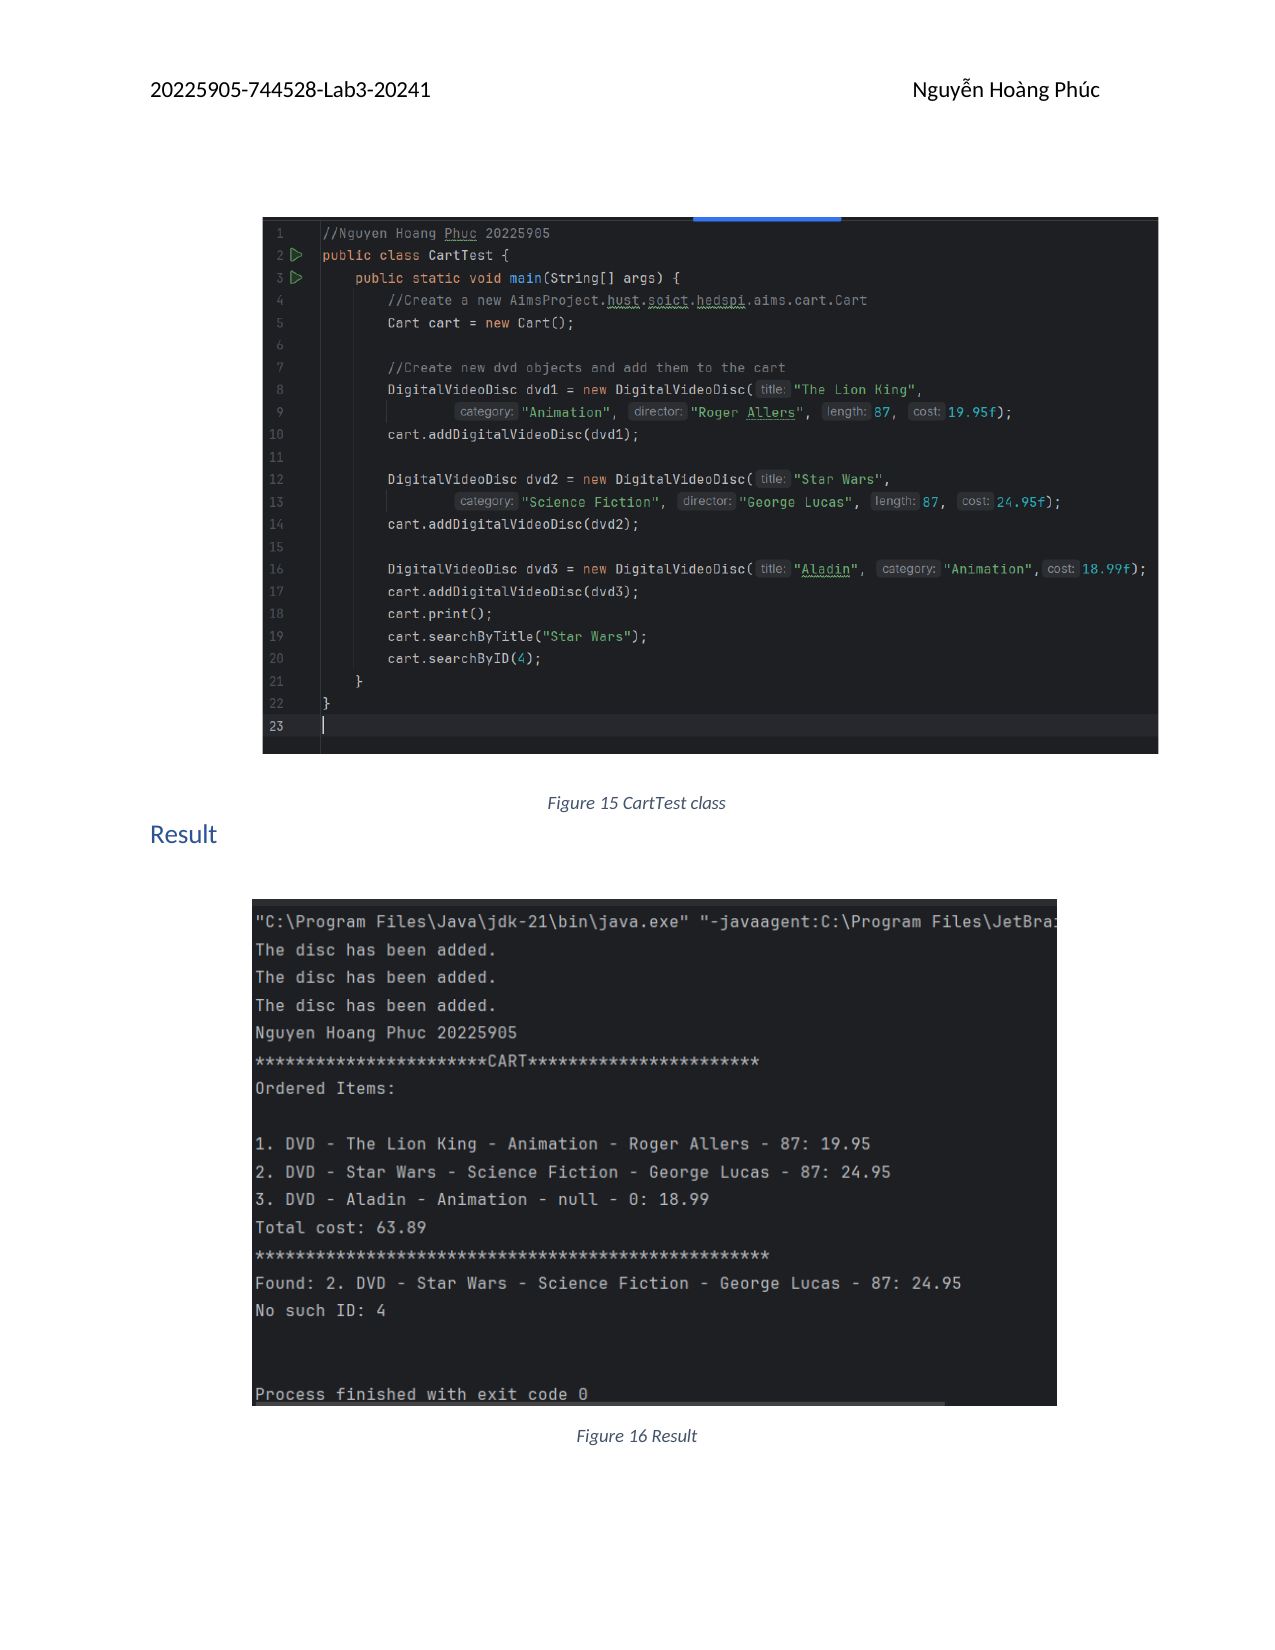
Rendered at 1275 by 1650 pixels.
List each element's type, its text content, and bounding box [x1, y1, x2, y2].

text Figure 16 Result [252, 1424, 1023, 1447]
picture [252, 899, 1057, 1406]
text Figure 15 CartTest class [252, 791, 1023, 814]
picture [262, 217, 1159, 754]
subtitle Result [150, 818, 221, 851]
